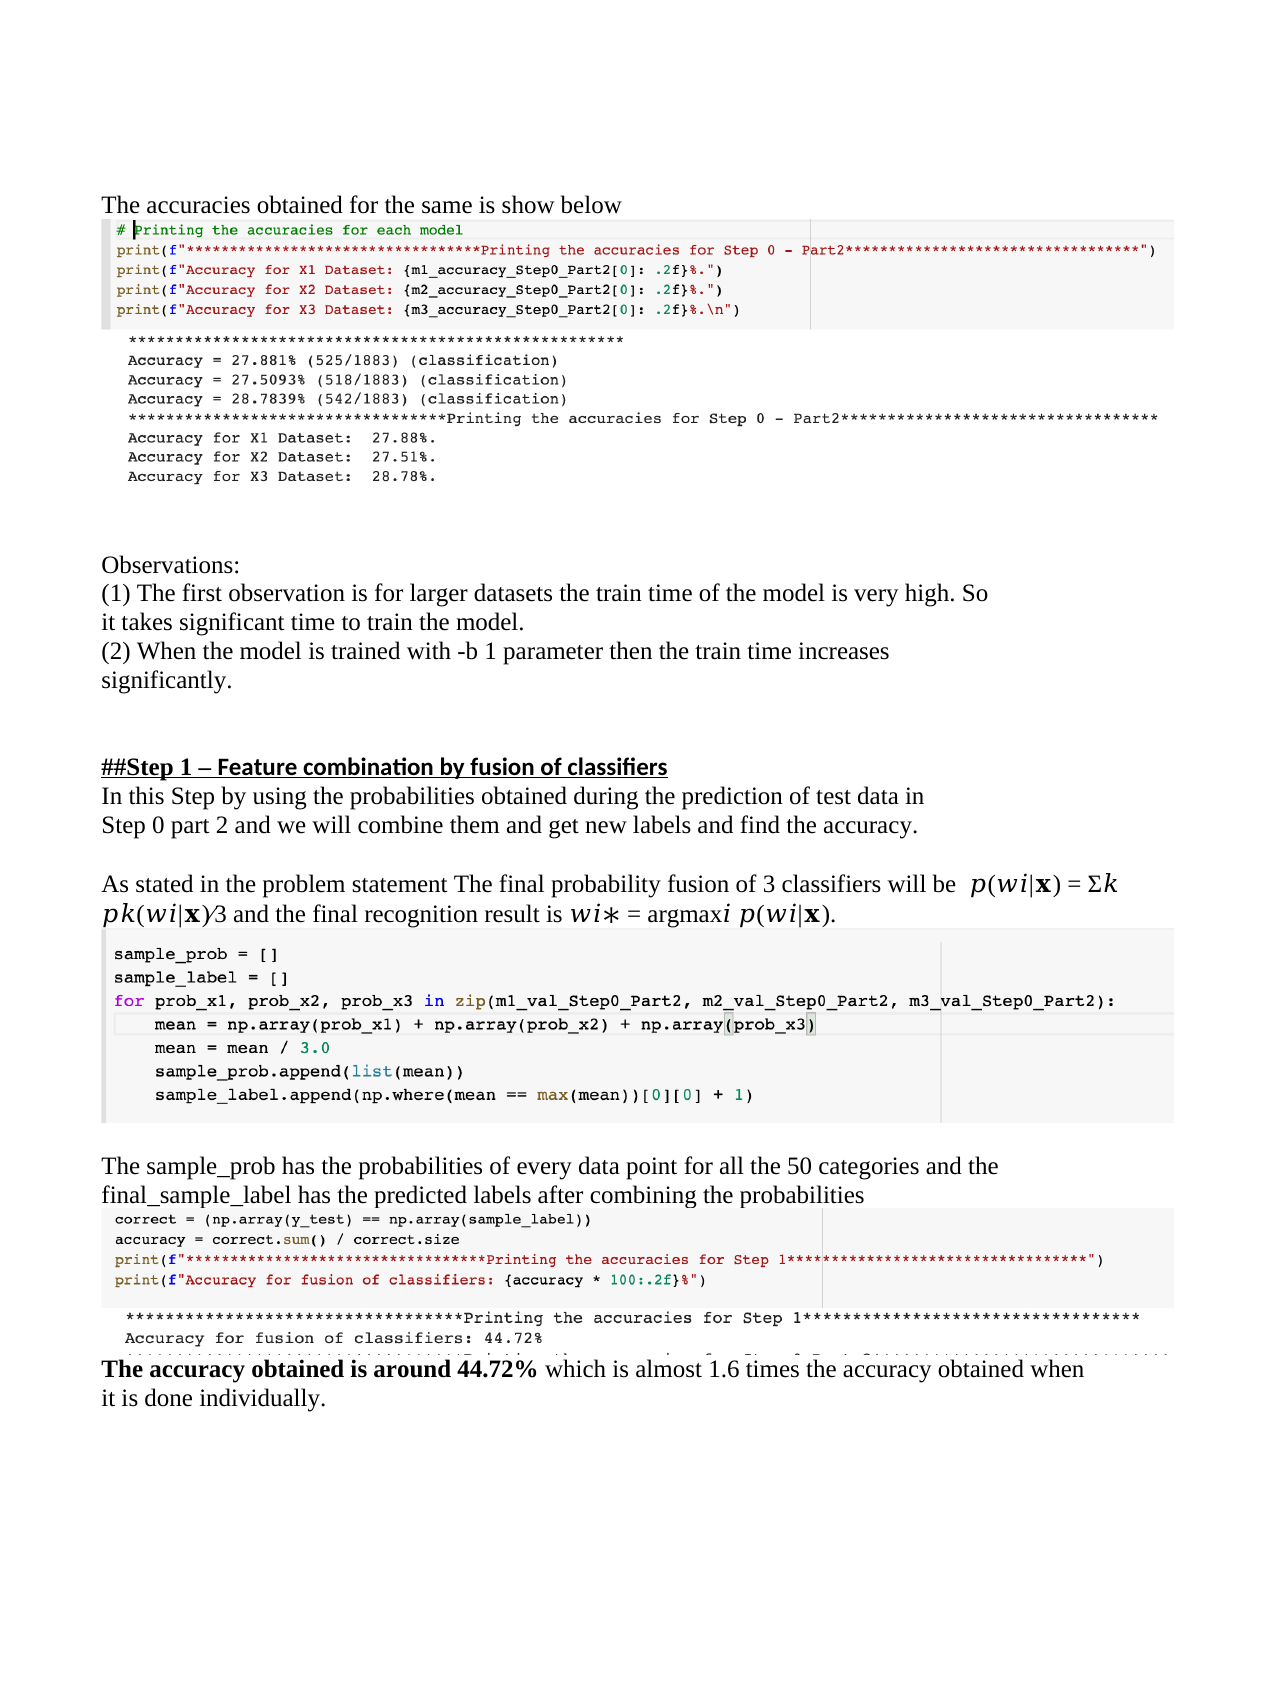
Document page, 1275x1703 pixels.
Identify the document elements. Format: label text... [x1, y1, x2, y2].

text ##Step 1 – Feature combination by fusion of classifiers [101, 751, 1174, 781]
text Step 0 part 2 and we will combine them and get new labels and find the accuracy. [101, 810, 1174, 839]
text (1) The first observation is for larger datasets the train time of the model is very high. So [101, 578, 1174, 607]
picture [101, 1208, 1175, 1355]
text final_sample_label has the predicted labels after combining the probabilities [101, 1180, 1174, 1208]
text significantly. [101, 665, 1174, 693]
text As stated in the problem statement The final probability fusion of 3 classifiers will be 𝑝(𝑤𝑖|𝐱) = Σ𝑘 𝑝𝑘(𝑤𝑖|𝐱)⁄3 and the final recognition result is 𝑤𝑖∗ = argmax𝑖 𝑝(𝑤𝑖|𝐱). [101, 868, 1174, 928]
text The accuracy obtained is around 44.72% which is almost 1.6 times the accuracy obtained when [101, 1355, 1174, 1383]
picture [101, 928, 1175, 1123]
text (2) When the model is trained with -b 1 parameter then the train time increases [101, 636, 1174, 665]
text In this Step by using the probabilities obtained during the prediction of test data in [101, 781, 1174, 810]
picture [101, 219, 1175, 521]
text The sample_prob has the probabilities of every data point for all the 50 categories and the [101, 1151, 1174, 1180]
text it takes significant time to train the model. [101, 607, 1174, 636]
text The accuracies obtained for the same is show below [101, 190, 1174, 219]
text Observations: [101, 550, 1174, 578]
text it is done individually. [101, 1383, 1174, 1412]
